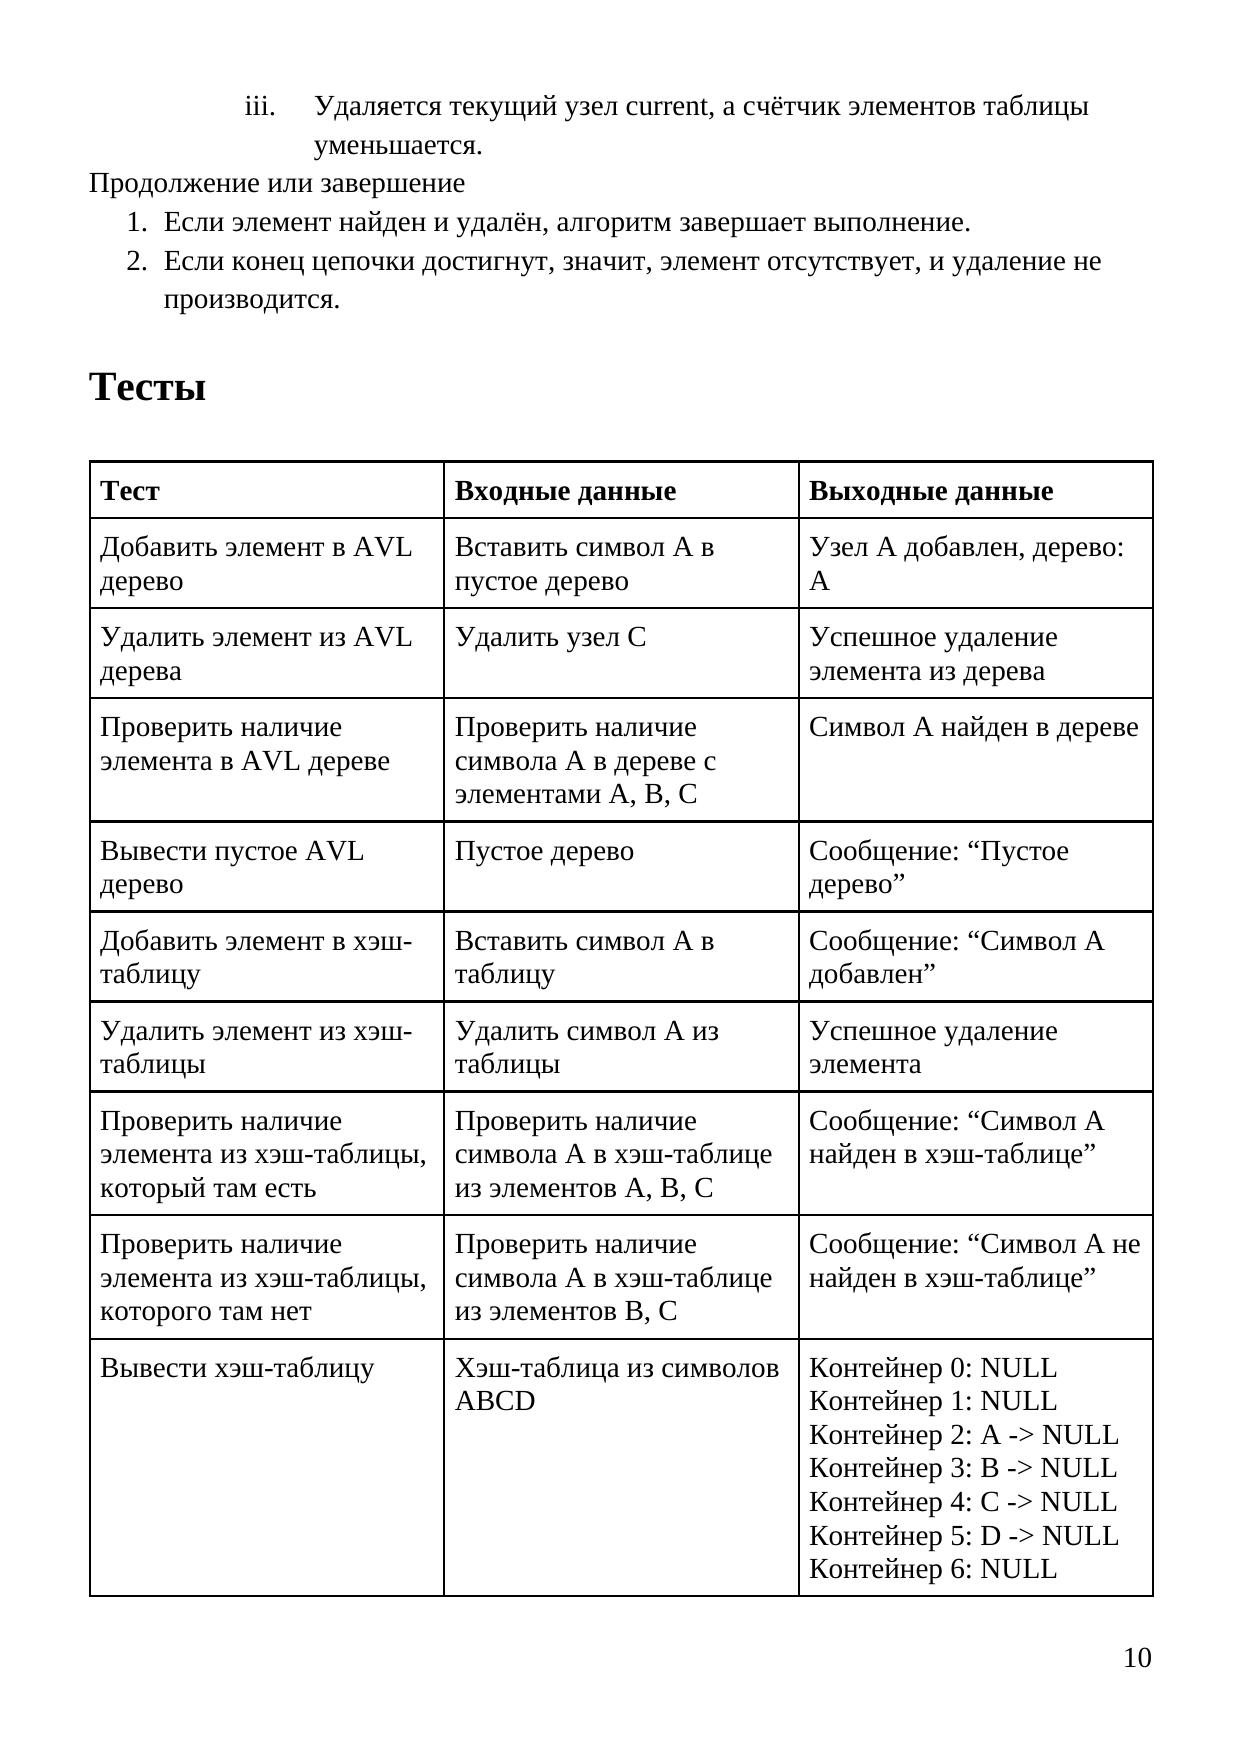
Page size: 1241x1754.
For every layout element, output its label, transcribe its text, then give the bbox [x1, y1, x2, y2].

table_cell Проверить наличие элемента из хэш-таблицы, которого там нет [91, 1216, 443, 1337]
table_cell Успешное удаление элемента из дерева [800, 609, 1152, 697]
table_cell Проверить наличие символа А в дереве с элементами A, B, C [445, 699, 798, 820]
table_cell Удалить символ А из таблицы [445, 1003, 798, 1090]
text Продолжение или завершение [88, 166, 1152, 199]
table_header Выходные данные [800, 463, 1152, 517]
subtitle Тесты [88, 361, 1152, 409]
table_cell Сообщение: “Символ А не найден в хэш-таблице” [800, 1216, 1152, 1337]
table_header Входные данные [445, 463, 798, 517]
table_cell Добавить элемент в хэш-таблицу [91, 913, 443, 1000]
table_cell Вставить символ A в таблицу [445, 913, 798, 1000]
table_cell Контейнер 0: NULL Контейнер 1: NULL Контейнер 2: A -> NULL Контейнер 3: B -> NULL Контейнер 4: C -> NULL Контейнер 5: D -> NULL Контейнер 6: NULL [800, 1340, 1152, 1595]
table_cell Удалить элемент из хэш-таблицы [91, 1003, 443, 1090]
table_cell Сообщение: “Символ А добавлен” [800, 913, 1152, 1000]
table_cell Удалить узел C [445, 609, 798, 697]
list Если элемент найден и удалён, алгоритм завершает выполнение. [126, 204, 1152, 238]
table_cell Сообщение: “Пустое дерево” [800, 823, 1152, 910]
table_cell Проверить наличие символа А в хэш-таблице из элементов A, B, C [445, 1093, 798, 1214]
table_cell Успешное удаление элемента [800, 1003, 1152, 1090]
table_header Тест [91, 463, 443, 517]
table_cell Вывести хэш-таблицу [91, 1340, 443, 1595]
table_cell Хэш-таблица из символов ABCD [445, 1340, 798, 1595]
table_cell Пустое дерево [445, 823, 798, 910]
table_cell Вывести пустое AVL дерево [91, 823, 443, 910]
table_cell Символ А найден в дереве [800, 699, 1152, 820]
table_cell Узел A добавлен, дерево: A [800, 519, 1152, 607]
table_cell Добавить элемент в AVL дерево [91, 519, 443, 607]
table_cell Сообщение: “Символ А найден в хэш-таблице” [800, 1093, 1152, 1214]
table_cell Проверить наличие элемента из хэш-таблицы, который там есть [91, 1093, 443, 1214]
table_cell Удалить элемент из AVL дерева [91, 609, 443, 697]
table_cell Вставить символ A в пустое дерево [445, 519, 798, 607]
list Если конец цепочки достигнут, значит, элемент отсутствует, и удаление не производится. [126, 243, 1152, 315]
table_cell Проверить наличие символа А в хэш-таблице из элементов B, C [445, 1216, 798, 1337]
list Удаляется текущий узел current, а счётчик элементов таблицы уменьшается. [276, 88, 1152, 161]
table_cell Проверить наличие элемента в AVL дереве [91, 699, 443, 820]
